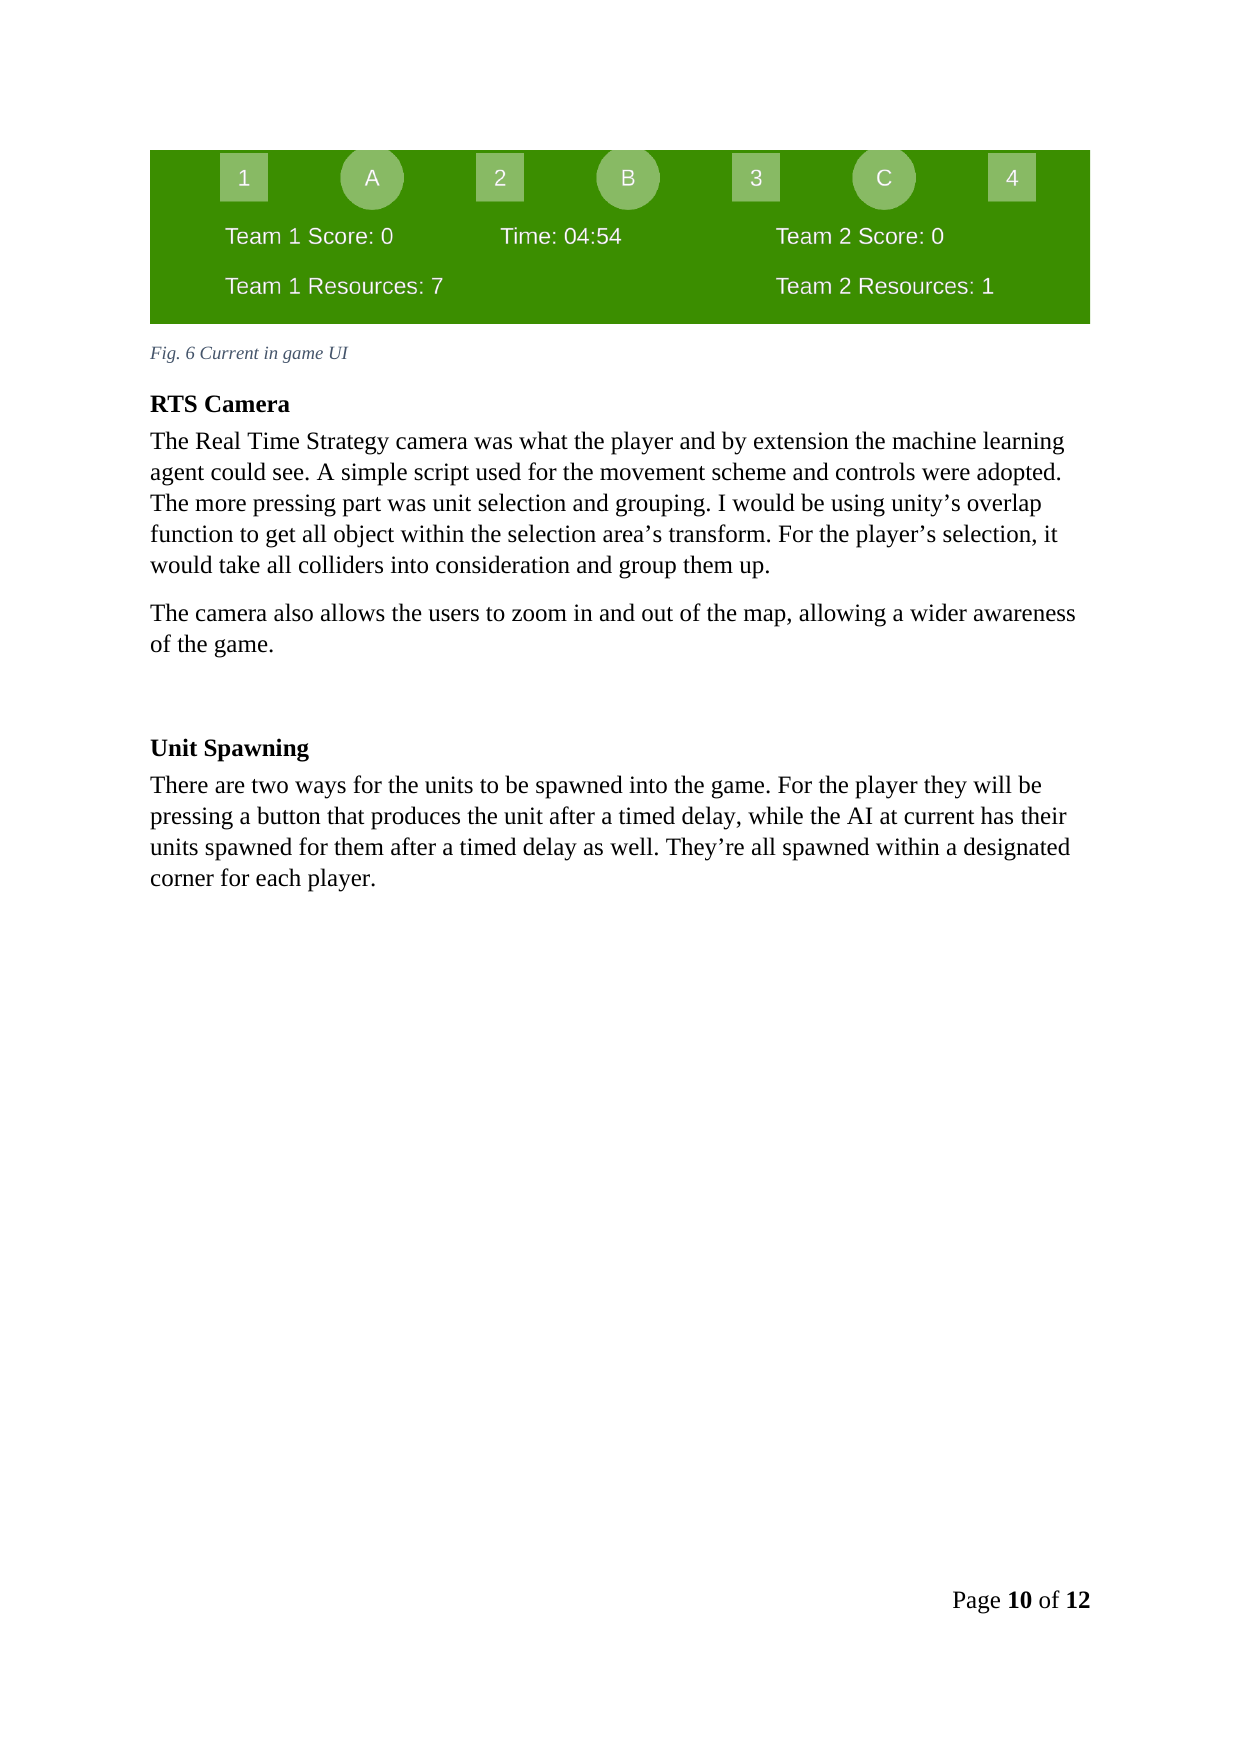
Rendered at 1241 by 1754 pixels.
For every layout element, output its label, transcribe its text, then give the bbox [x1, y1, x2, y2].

subtitle RTS Camera [150, 389, 1090, 418]
text The camera also allows the users to zoom in and out of the map, allowing a wider awareness of the game. [150, 598, 1090, 658]
text The Real Time Strategy camera was what the player and by extension the machine learning agent could see. A simple script used for the movement scheme and controls were adopted. The more pressing part was unit selection and grouping. I would be using unity’s overlap function to get all object within the selection area’s transform. For the player’s selection, it would take all colliders into consideration and group them up. [150, 426, 1090, 579]
subtitle Unit Spawning [150, 733, 1090, 762]
picture [150, 150, 1091, 324]
text There are two ways for the units to be spawned into the game. For the player they will be pressing a button that produces the unit after a timed delay, while the AI at current has their units spawned for them after a timed delay as well. They’re all spawned within a designated corner for each player. [150, 770, 1090, 892]
